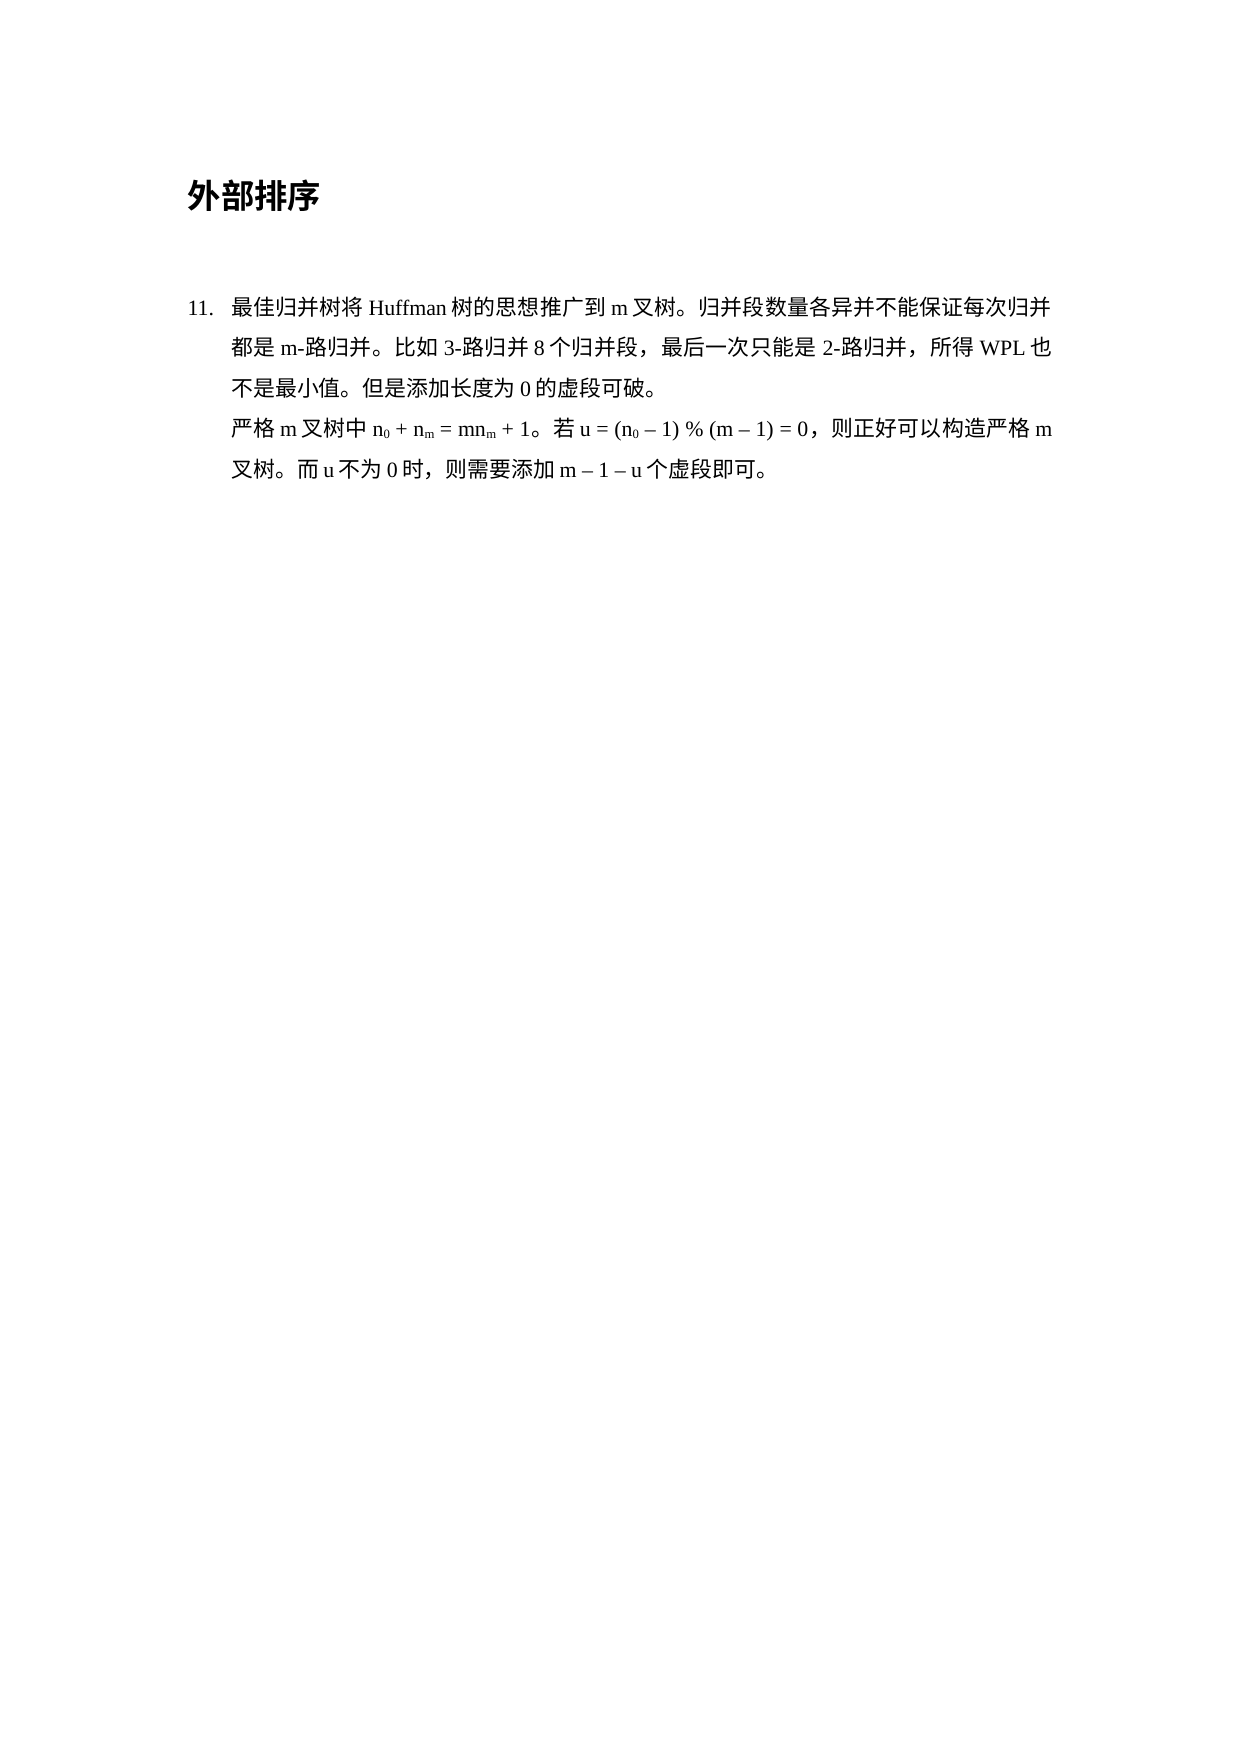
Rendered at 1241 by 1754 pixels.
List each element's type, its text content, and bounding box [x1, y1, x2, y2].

subtitle 外部排序 [187, 162, 1053, 227]
list 严格m叉树中n0 + nm = mnm + 1。若u = (n0 – 1) % (m – 1) = 0，则正好可以构造严格m叉树。而u不为0时，则需要添加m – 1 – u个虚段即可。 [231, 411, 1053, 484]
list 最佳归并树将Huffman树的思想推广到m叉树。归并段数量各异并不能保证每次归并都是m-路归并。比如3-路归并8个归并段，最后一次只能是2-路归并，所得WPL也不是最小值。但是添加长度为0的虚段可破。 [187, 289, 1053, 403]
